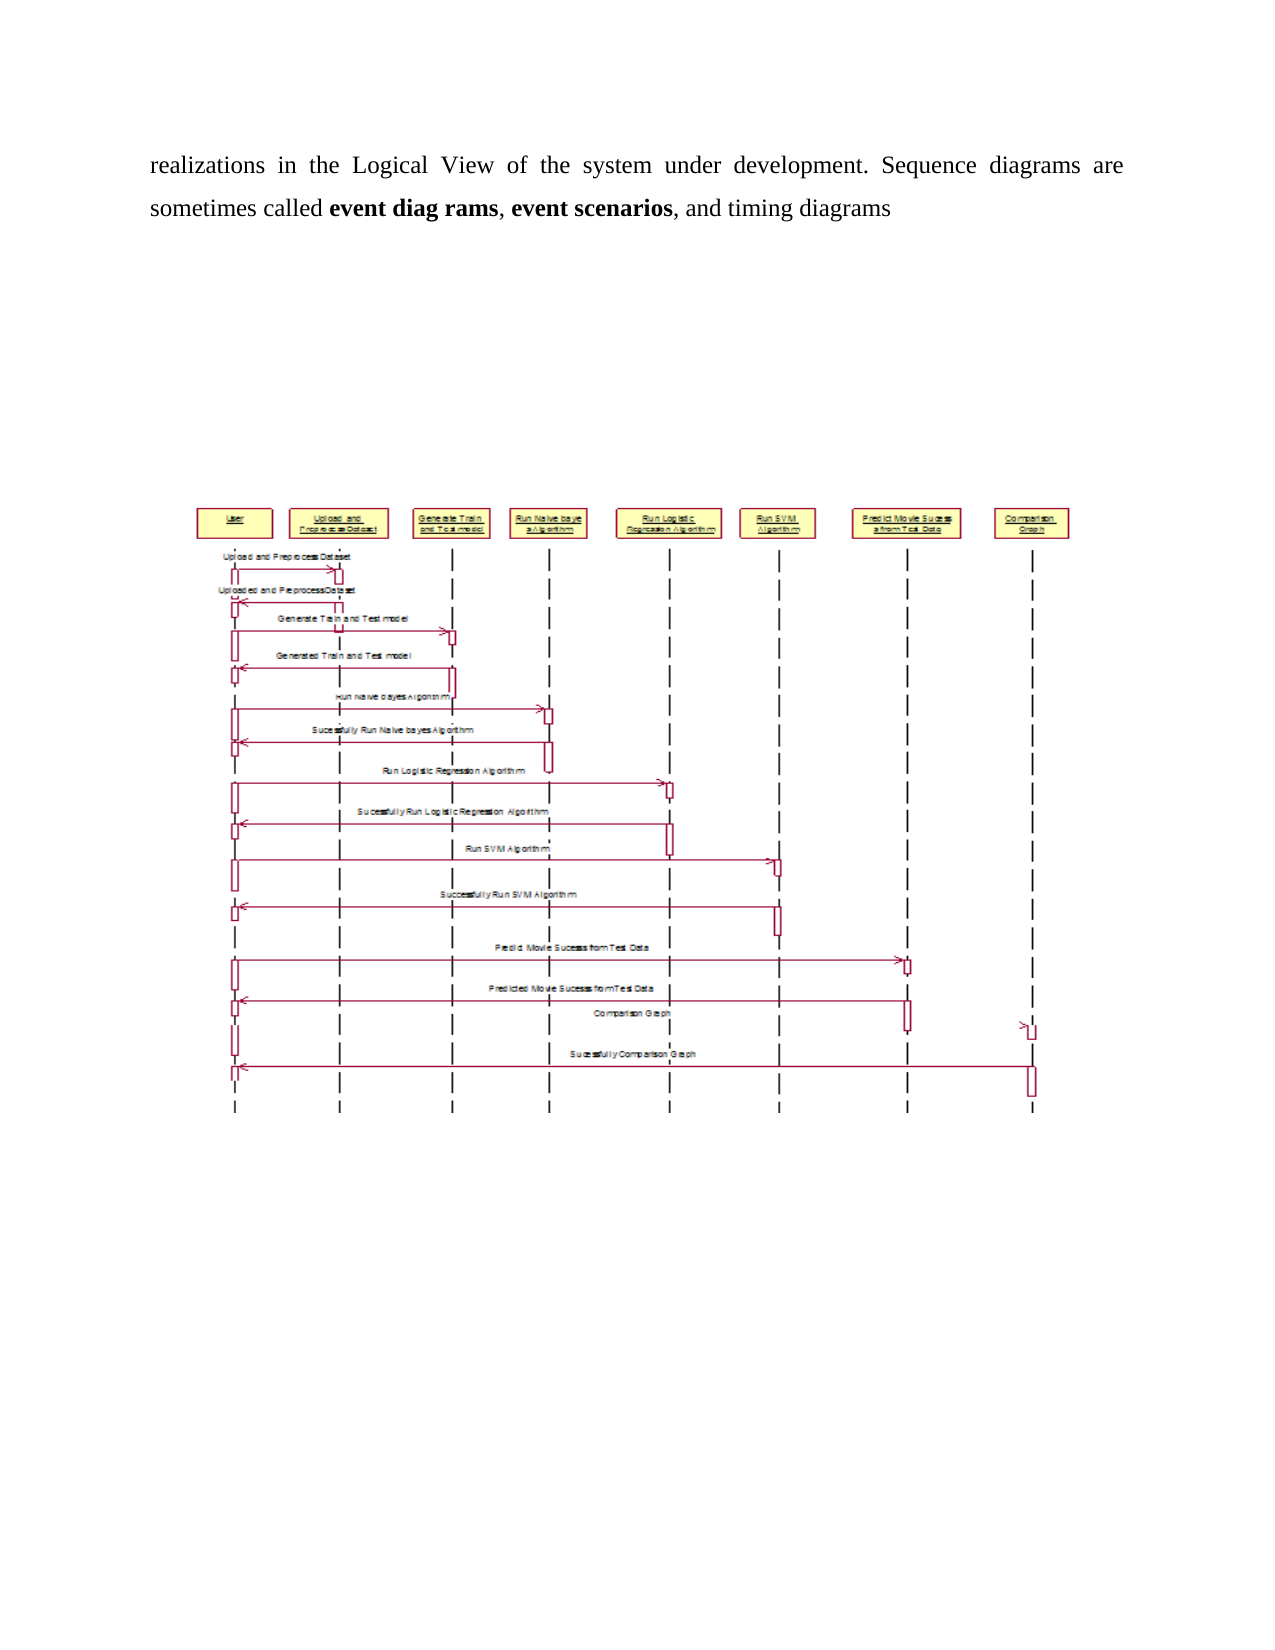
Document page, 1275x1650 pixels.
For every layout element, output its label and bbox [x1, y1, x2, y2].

picture [150, 252, 1104, 1113]
text [150, 150, 1125, 222]
